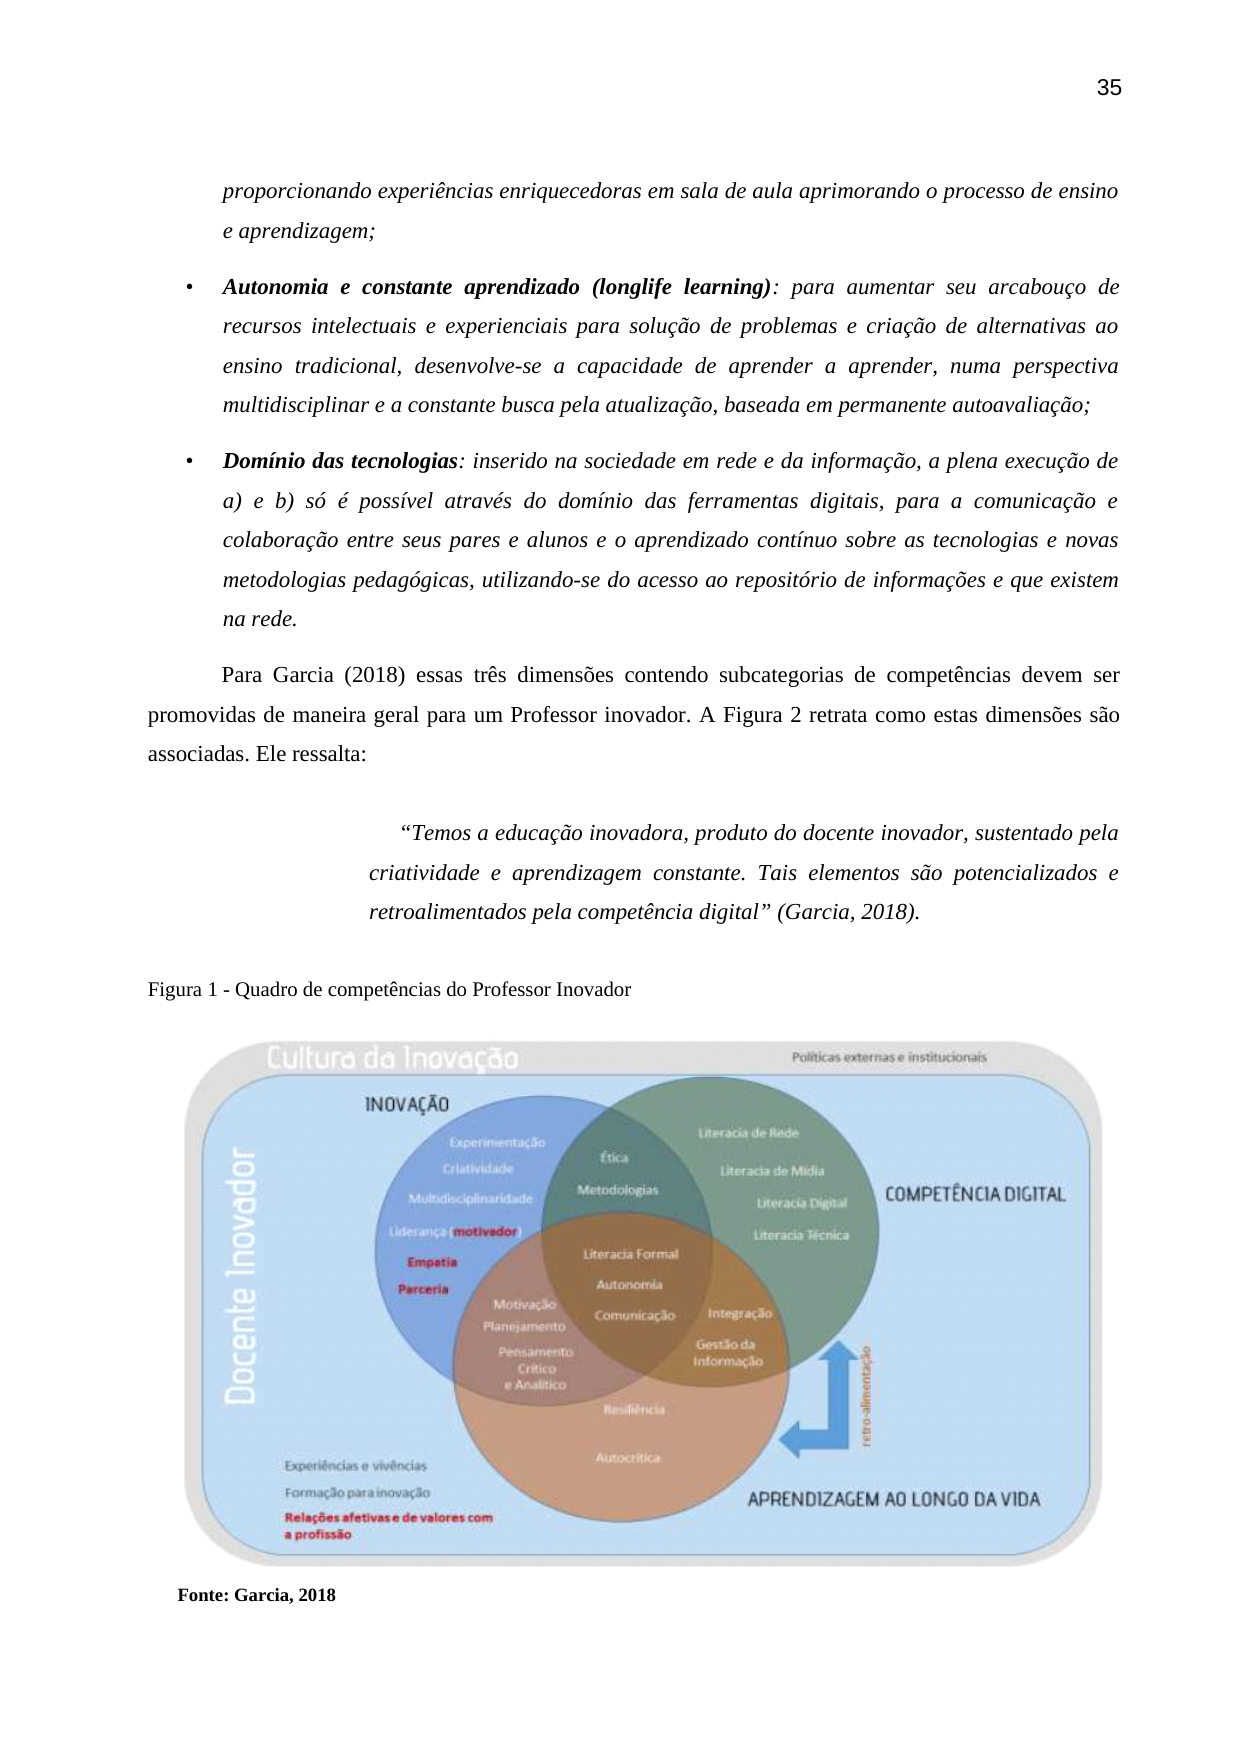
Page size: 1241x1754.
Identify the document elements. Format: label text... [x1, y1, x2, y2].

text “Temos a educação inovadora, produto do docente inovador, sustentado pela criatividade e aprendizagem constante. Tais elementos são potencializados e retroalimentados pela competência digital” (Garcia, 2018). [369, 819, 1122, 925]
text Fonte: Garcia, 2018 [148, 1584, 1122, 1605]
list Autonomia e constante aprendizado (longlife learning): para aumentar seu arcabouço de recursos intelectuais e experienciais para solução de problemas e criação de alternativas ao ensino tradicional, desenvolve-se a capacidade de aprender a aprender, numa perspectiva multidisciplinar e a constante busca pela atualização, baseada em permanente autoavaliação; [185, 273, 1122, 418]
text Para Garcia (2018) essas três dimensões contendo subcategorias de competências devem ser promovidas de maneira geral para um Professor inovador. A Figura 2 retrata como estas dimensões são associadas. Ele ressalta: [148, 661, 1122, 767]
picture [163, 1022, 1106, 1571]
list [185, 177, 1122, 243]
list Domínio das tecnologias: inserido na sociedade em rede e da informação, a plena execução de a) e b) só é possível através do domínio das ferramentas digitais, para a comunicação e colaboração entre seus pares e alunos e o aprendizado contínuo sobre as tecnologias e novas metodologias pedagógicas, utilizando-se do acesso ao repositório de informações e que existem na rede. [185, 447, 1122, 632]
